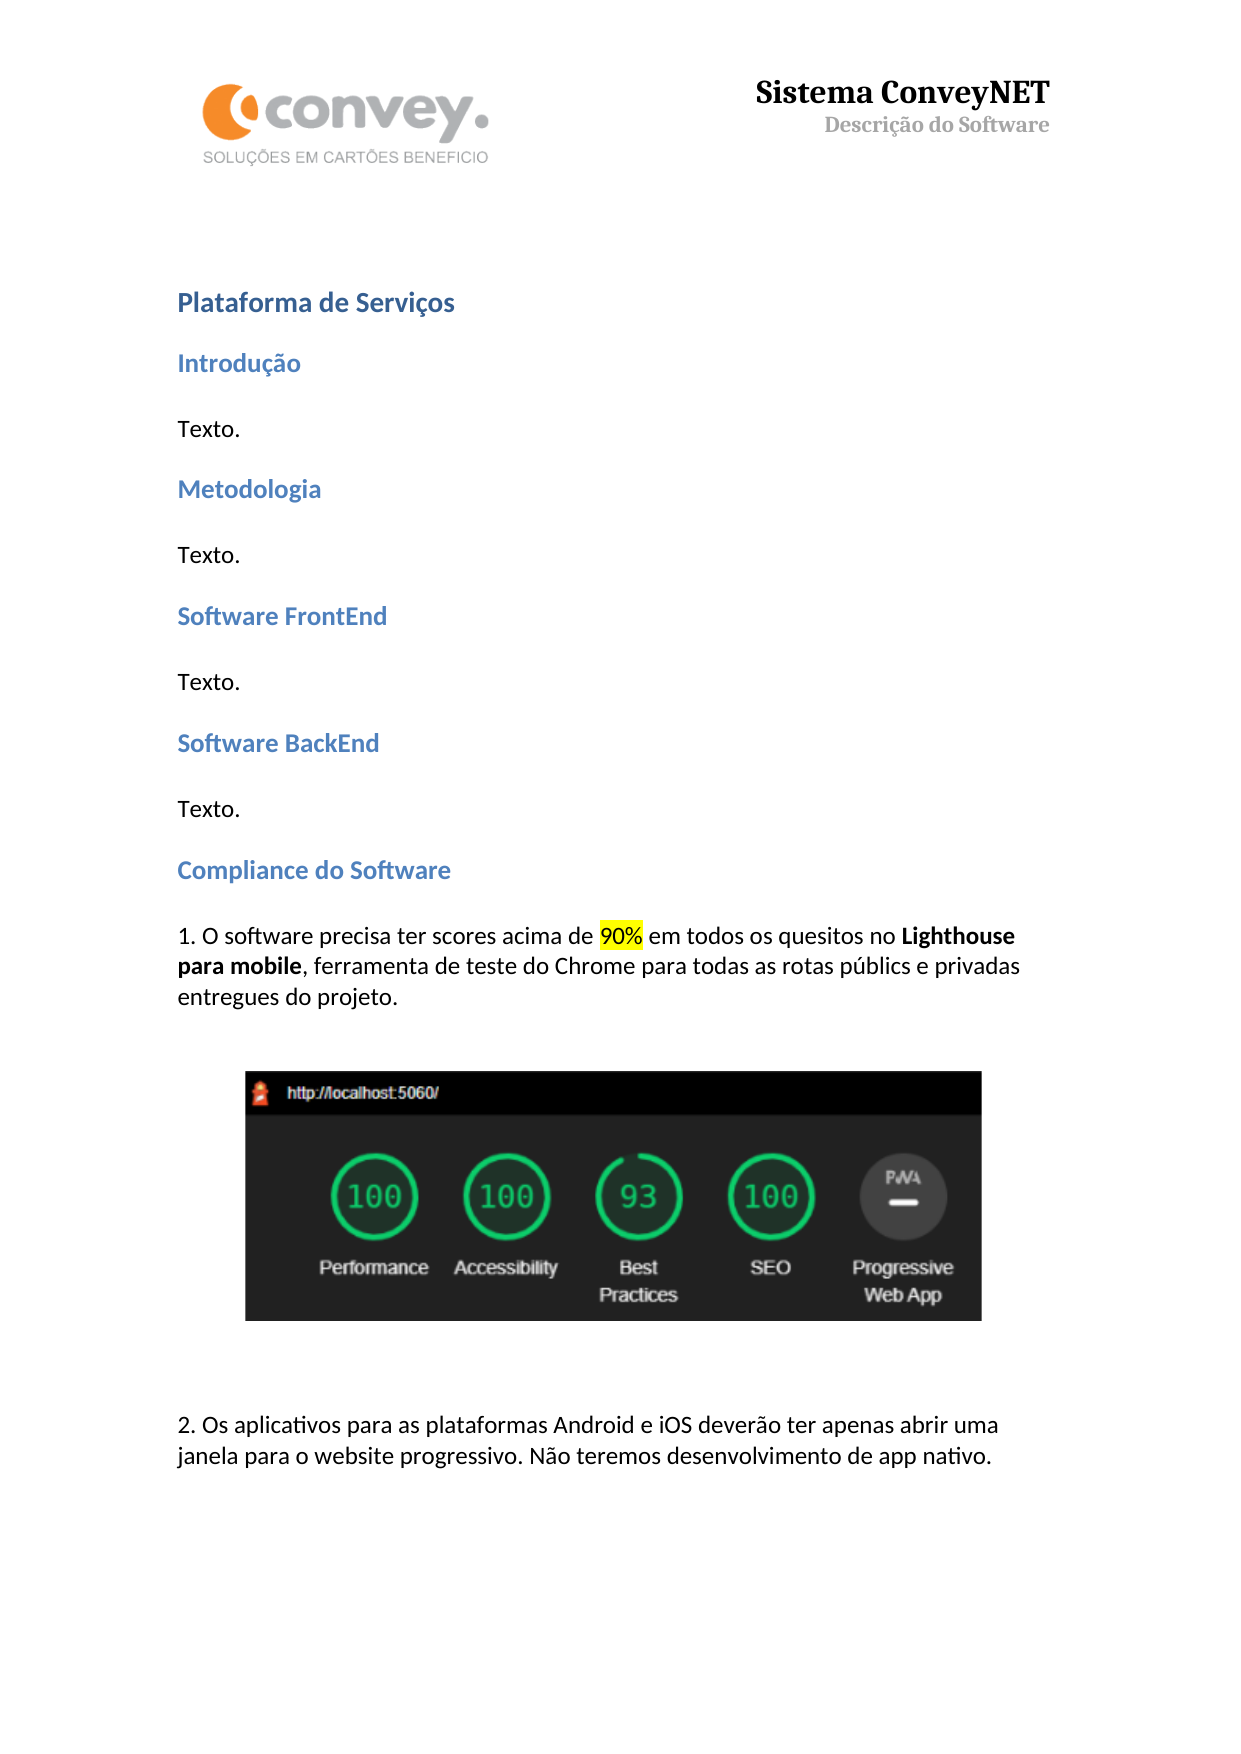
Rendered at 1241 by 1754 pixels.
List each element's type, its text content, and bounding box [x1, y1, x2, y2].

text Texto. [177, 666, 1050, 697]
subtitle Software BackEnd [177, 726, 1050, 759]
subtitle Plataforma de Serviços [177, 284, 1050, 319]
text 1. O software precisa ter scores acima de 90% em todos os quesitos no Lighthouse para mobile, ferramenta de teste do Chrome para todas as rotas públics e privadas entregues do projeto. [177, 920, 1050, 1011]
text Texto. [177, 413, 1050, 443]
picture [177, 73, 515, 178]
text Texto. [177, 793, 1050, 824]
subtitle Software FrontEnd [177, 599, 1050, 632]
subtitle Compliance do Software [177, 853, 1050, 886]
picture [245, 1071, 982, 1321]
subtitle Metodologia [177, 472, 1050, 506]
text 2. Os aplicativos para as plataformas Android e iOS deverão ter apenas abrir uma janela para o website progressivo. Não teremos desenvolvimento de app nativo. [177, 1409, 1050, 1470]
text Texto. [177, 539, 1050, 570]
subtitle Introdução [177, 346, 1050, 379]
